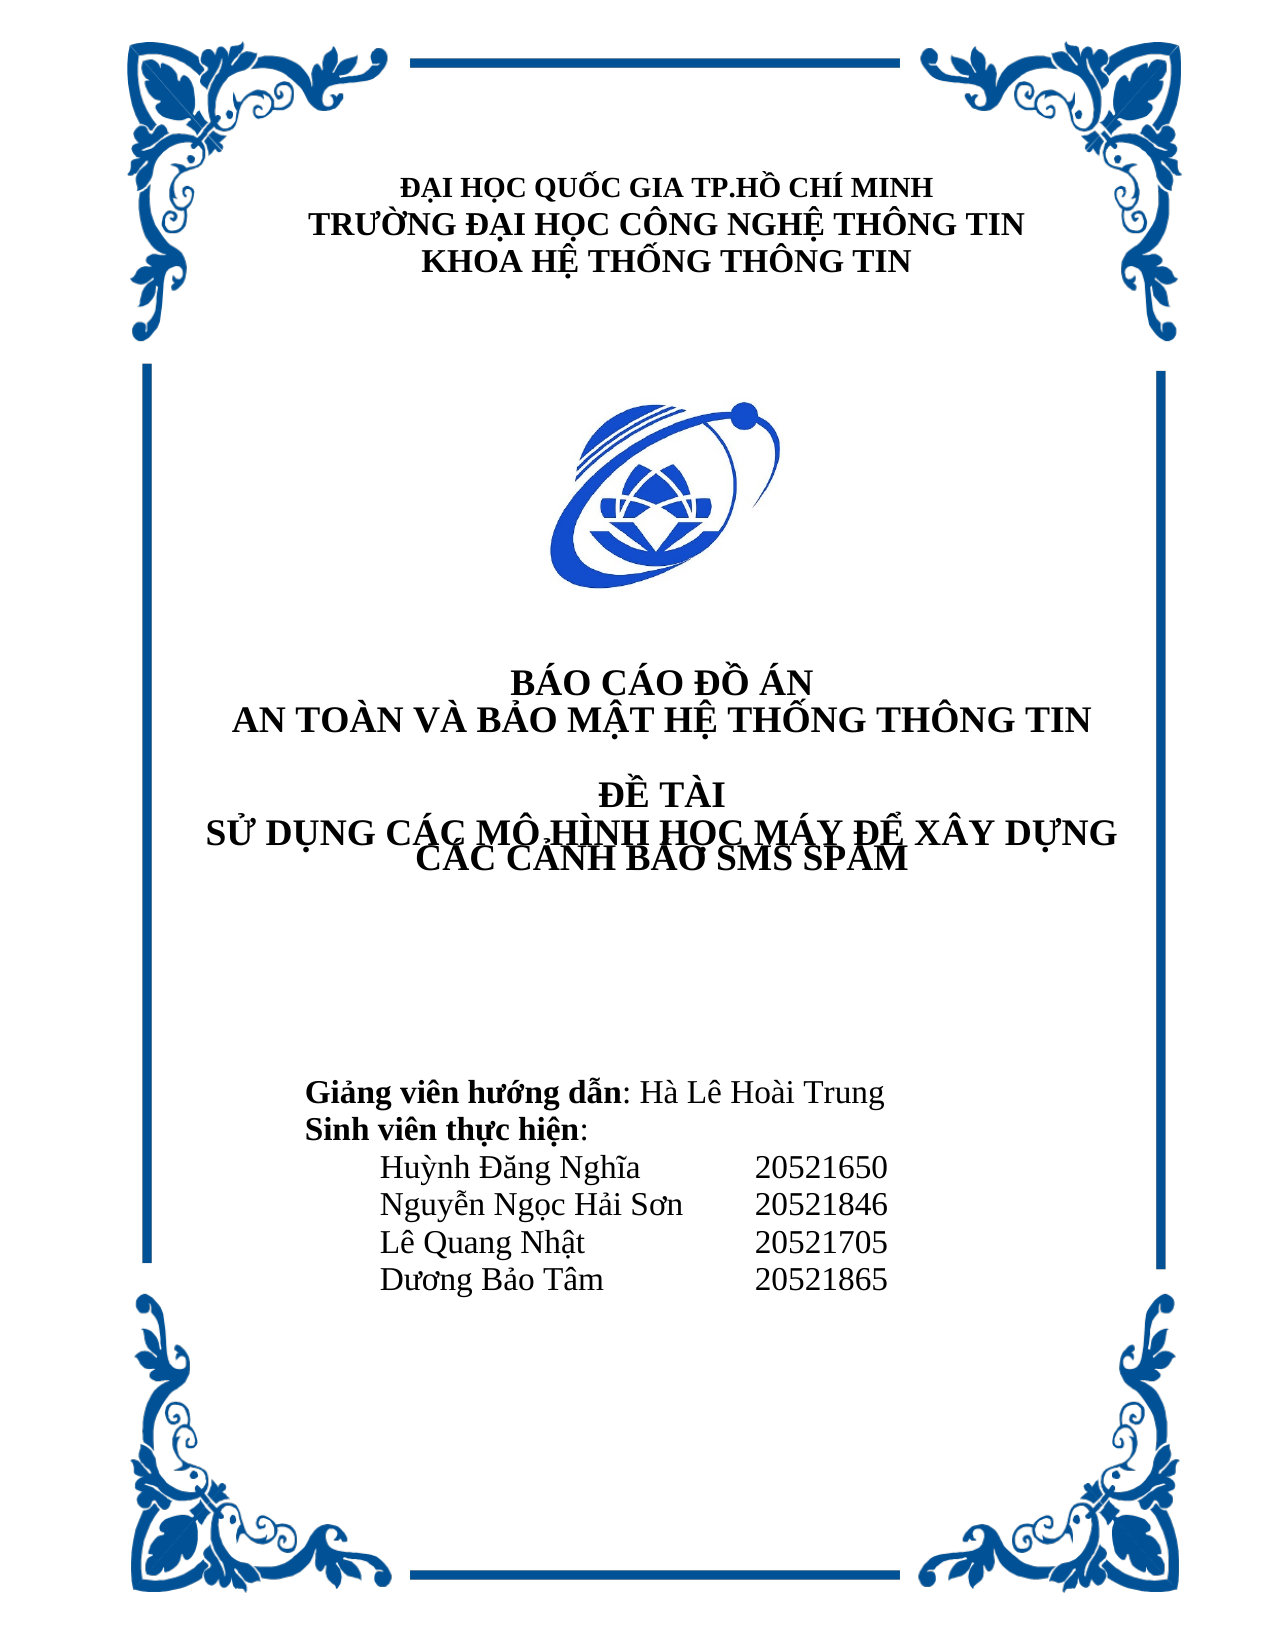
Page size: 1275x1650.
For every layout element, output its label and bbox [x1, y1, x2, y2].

picture [127, 41, 1182, 1593]
